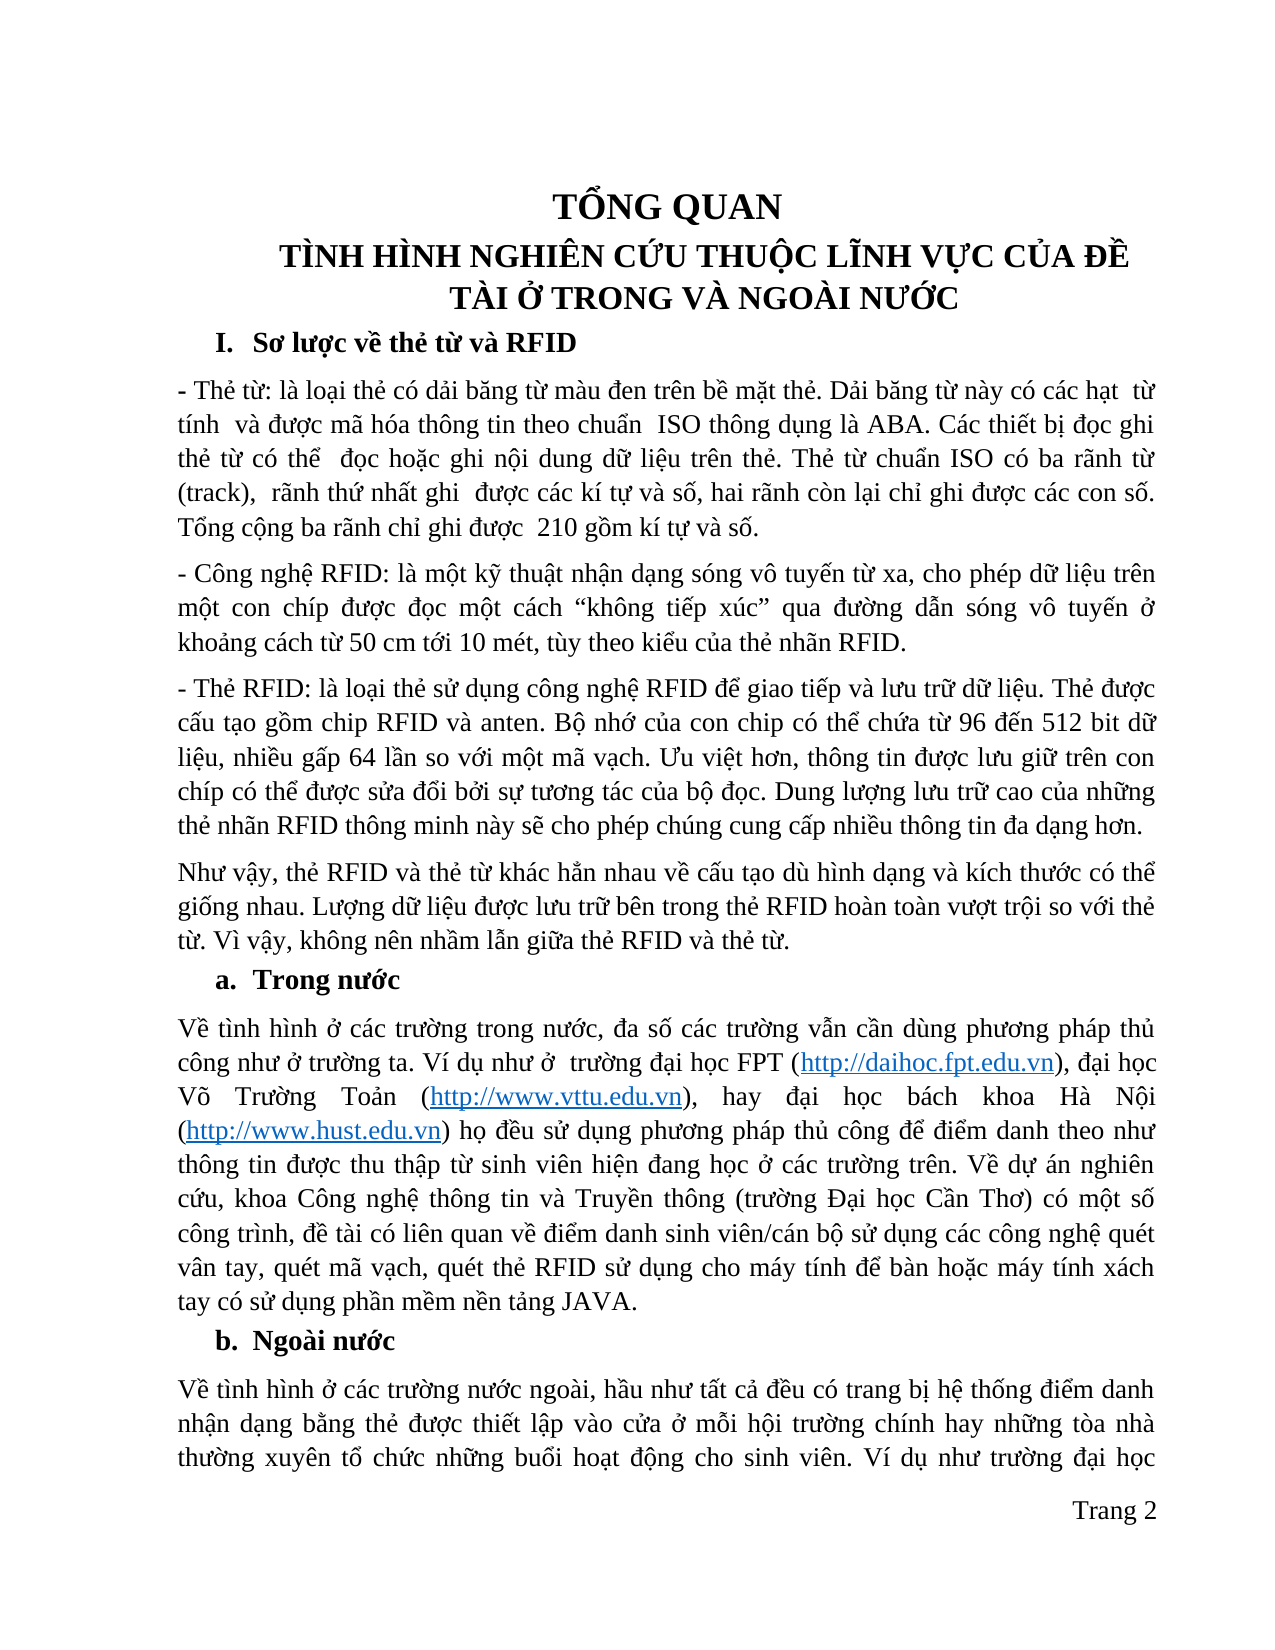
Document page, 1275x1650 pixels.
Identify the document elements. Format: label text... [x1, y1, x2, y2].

subtitle Ngoài nước [215, 1323, 1157, 1357]
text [177, 1373, 1157, 1472]
text - Công nghệ RFID: là một kỹ thuật nhận dạng sóng vô tuyến từ xa, cho phép dữ liệu trên một con chíp được đọc một cách “không tiếp xúc” qua đường dẫn sóng vô tuyến ở khoảng cách từ 50 cm tới 10 mét, tùy theo kiểu của thẻ nhãn RFID. [177, 557, 1157, 657]
subtitle I. Sơ lược về thẻ từ và RFID [215, 325, 1157, 358]
text Về tình hình ở các trường trong nước, đa số các trường vẫn cần dùng phương pháp thủ công như ở trường ta. Ví dụ như ở trường đại học FPT (http://daihoc.fpt.edu.vn), đại học Võ Trường Toản (http://www.vttu.edu.vn), hay đại học bách khoa Hà Nội (http://www.hust.edu.vn) họ đều sử dụng phương pháp thủ công để điểm danh theo như thông tin được thu thập từ sinh viên hiện đang học ở các trường trên. Về dự án nghiên cứu, khoa Công nghệ thông tin và Truyền thông (trường Đại học Cần Thơ) có một số công trình, đề tài có liên quan về điểm danh sinh viên/cán bộ sử dụng các công nghệ quét vân tay, quét mã vạch, quét thẻ RFID sử dụng cho máy tính để bàn hoặc máy tính xách tay có sử dụng phần mềm nền tảng JAVA. [177, 1012, 1157, 1316]
text Như vậy, thẻ RFID và thẻ từ khác hẳn nhau về cấu tạo dù hình dạng và kích thước có thể giống nhau. Lượng dữ liệu được lưu trữ bên trong thẻ RFID hoàn toàn vượt trội so với thẻ từ. Vì vậy, không nên nhầm lẫn giữa thẻ RFID và thẻ từ. [177, 856, 1157, 955]
subtitle Trong nước [215, 962, 1157, 996]
subtitle TỔNG QUAN [177, 185, 1157, 228]
text - Thẻ từ: là loại thẻ có dải băng từ màu đen trên bề mặt thẻ. Dải băng từ này có các hạt từ tính và được mã hóa thông tin theo chuẩn ISO thông dụng là ABA. Các thiết bị đọc ghi thẻ từ có thể đọc hoặc ghi nội dung dữ liệu trên thẻ. Thẻ từ chuẩn ISO có ba rãnh từ (track), rãnh thứ nhất ghi được các kí tự và số, hai rãnh còn lại chỉ ghi được các con số. Tổng cộng ba rãnh chỉ ghi được 210 gồm kí tự và số. [177, 374, 1157, 542]
text - Thẻ RFID: là loại thẻ sử dụng công nghệ RFID để giao tiếp và lưu trữ dữ liệu. Thẻ được cấu tạo gồm chip RFID và anten. Bộ nhớ của con chip có thể chứa từ 96 đến 512 bit dữ liệu, nhiều gấp 64 lần so với một mã vạch. Ưu việt hơn, thông tin được lưu giữ trên con chíp có thể được sửa đổi bởi sự tương tác của bộ đọc. Dung lượng lưu trữ cao của những thẻ nhãn RFID thông minh này sẽ cho phép chúng cung cấp nhiều thông tin đa dạng hơn. [177, 672, 1157, 840]
subtitle TÌNH HÌNH NGHIÊN CỨU THUỘC LĨNH VỰC CỦA ĐỀ TÀI Ở TRONG VÀ NGOÀI NƯỚC [252, 236, 1157, 317]
